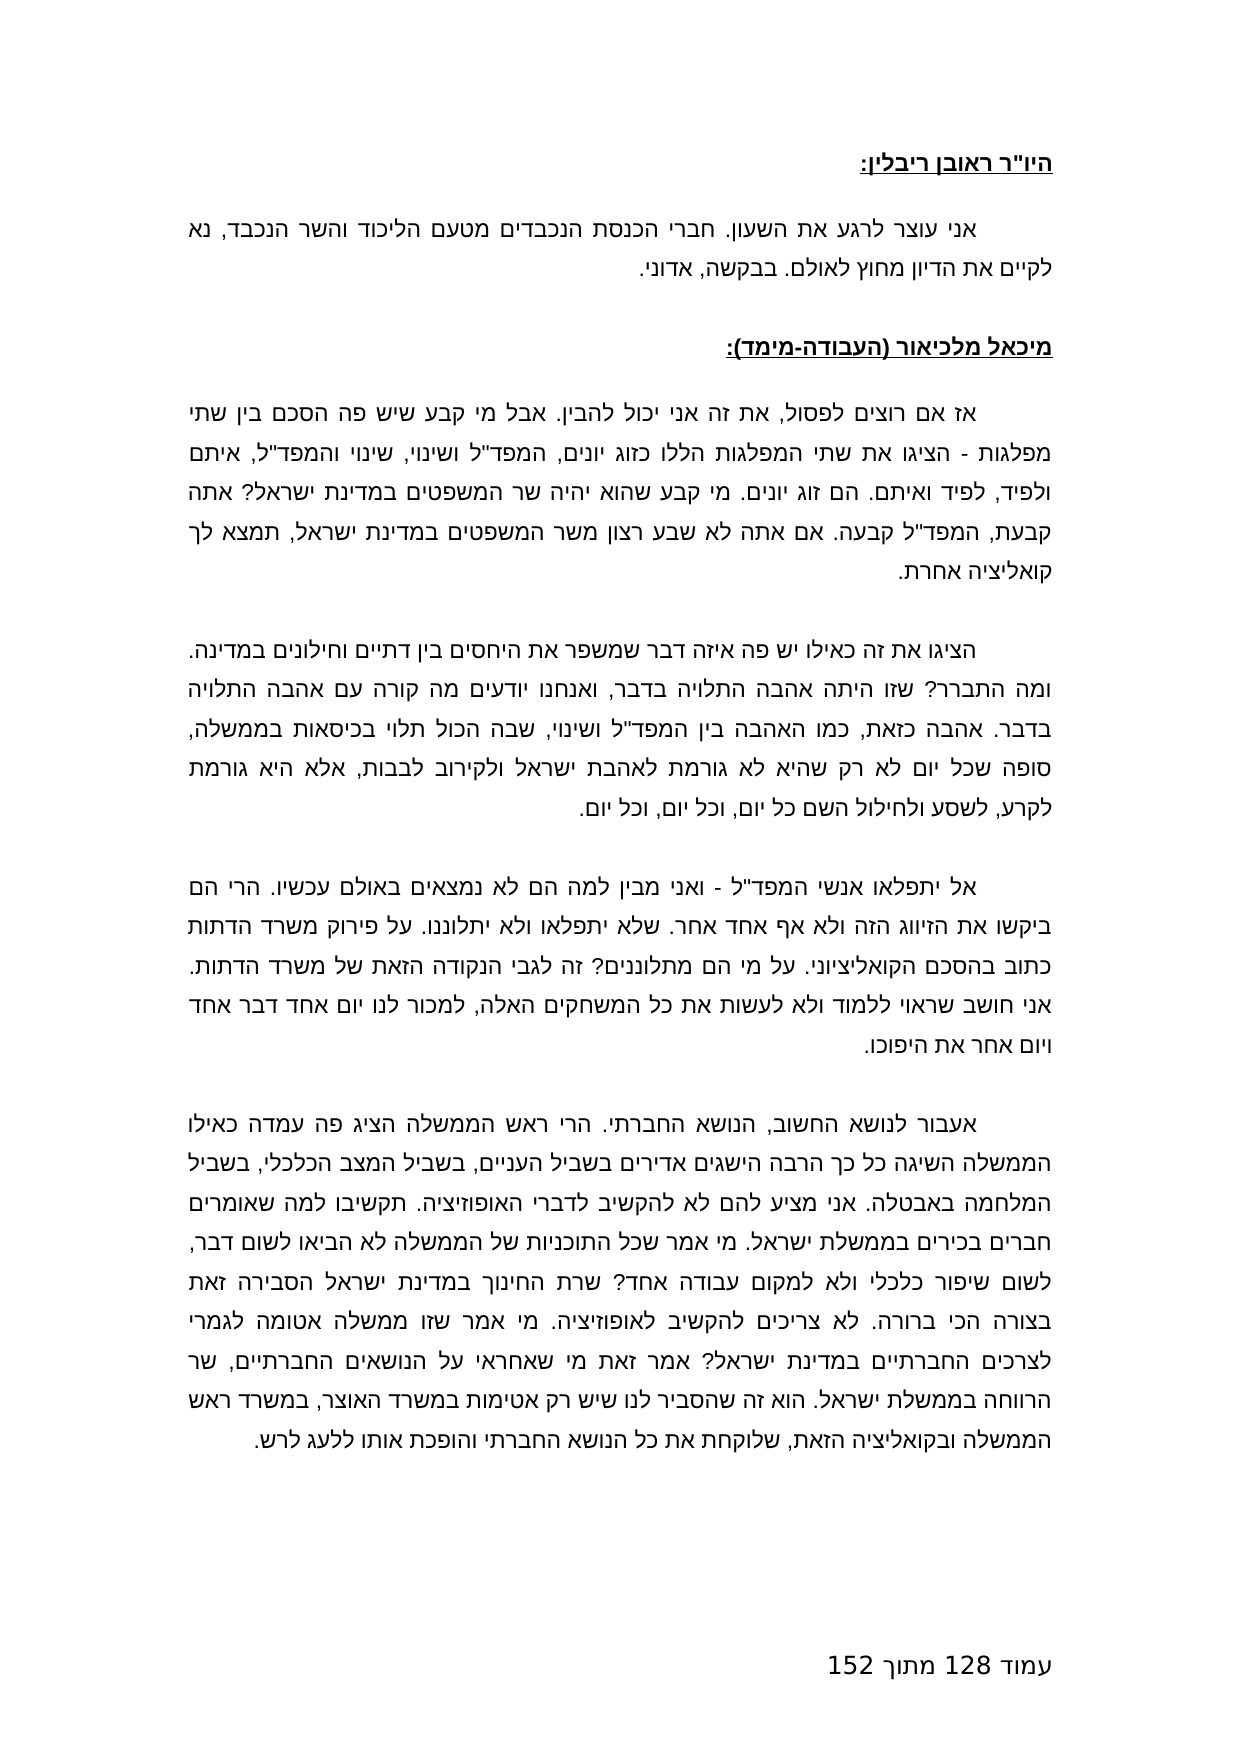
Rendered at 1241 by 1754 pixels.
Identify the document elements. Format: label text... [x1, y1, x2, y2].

text אז אם רוצים לפסול, את זה אני יכול להבין. אבל מי קבע שיש פה הסכם בין שתי מפלגות - הציגו את שתי המפלגות הללו כזוג יונים, המפד"ל ושינוי, שינוי והמפד"ל, איתם ולפיד, לפיד ואיתם. הם זוג יונים. מי קבע שהוא יהיה שר המשפטים במדינת ישראל? אתה קבעת, המפד"ל קבעה. אם אתה לא שבע רצון משר המשפטים במדינת ישראל, תמצא לך קואליציה אחרת. [187, 400, 1053, 584]
text אעבור לנושא החשוב, הנושא החברתי. הרי ראש הממשלה הציג פה עמדה כאילו הממשלה השיגה כל כך הרבה הישגים אדירים בשביל העניים, בשביל המצב הכלכלי, בשביל המלחמה באבטלה. אני מציע להם לא להקשיב לדברי האופוזיציה. תקשיבו למה שאומרים חברים בכירים בממשלת ישראל. מי אמר שכל התוכניות של הממשלה לא הביאו לשום דבר, לשום שיפור כלכלי ולא למקום עבודה אחד? שרת החינוך במדינת ישראל הסבירה זאת בצורה הכי ברורה. לא צריכים להקשיב לאופוזיציה. מי אמר שזו ממשלה אטומה לגמרי לצרכים החברתיים במדינת ישראל? אמר זאת מי שאחראי על הנושאים החברתיים, שר הרווחה בממשלת ישראל. הוא זה שהסביר לנו שיש רק אטימות במשרד האוצר, במשרד ראש הממשלה ובקואליציה הזאת, שלוקחת את כל הנושא החברתי והופכת אותו ללעג לרש. [187, 1111, 1053, 1453]
text אל יתפלאו אנשי המפד"ל - ואני מבין למה הם לא נמצאים באולם עכשיו. הרי הם ביקשו את הזיווג הזה ולא אף אחד אחר. שלא יתפלאו ולא יתלוננו. על פירוק משרד הדתות כתוב בהסכם הקואליציוני. על מי הם מתלוננים? זה לגבי הנקודה הזאת של משרד הדתות. אני חושב שראוי ללמוד ולא לעשות את כל המשחקים האלה, למכור לנו יום אחד דבר אחד ויום אחר את היפוכו. [187, 874, 1053, 1058]
text אני עוצר לרגע את השעון. חברי הכנסת הנכבדים מטעם הליכוד והשר הנכבד, נא לקיים את הדיון מחוץ לאולם. בבקשה, אדוני. [187, 216, 1053, 282]
text היו"ר ראובן ריבלין: [187, 150, 1053, 176]
text הציגו את זה כאילו יש פה איזה דבר שמשפר את היחסים בין דתיים וחילונים במדינה. ומה התברר? שזו היתה אהבה התלויה בדבר, ואנחנו יודעים מה קורה עם אהבה התלויה בדבר. אהבה כזאת, כמו האהבה בין המפד"ל ושינוי, שבה הכול תלוי בכיסאות בממשלה, סופה שכל יום לא רק שהיא לא גורמת לאהבת ישראל ולקירוב לבבות, אלא היא גורמת לקרע, לשסע ולחילול השם כל יום, וכל יום, וכל יום. [187, 637, 1053, 821]
text מיכאל מלכיאור (העבודה-מימד): [187, 334, 1053, 361]
